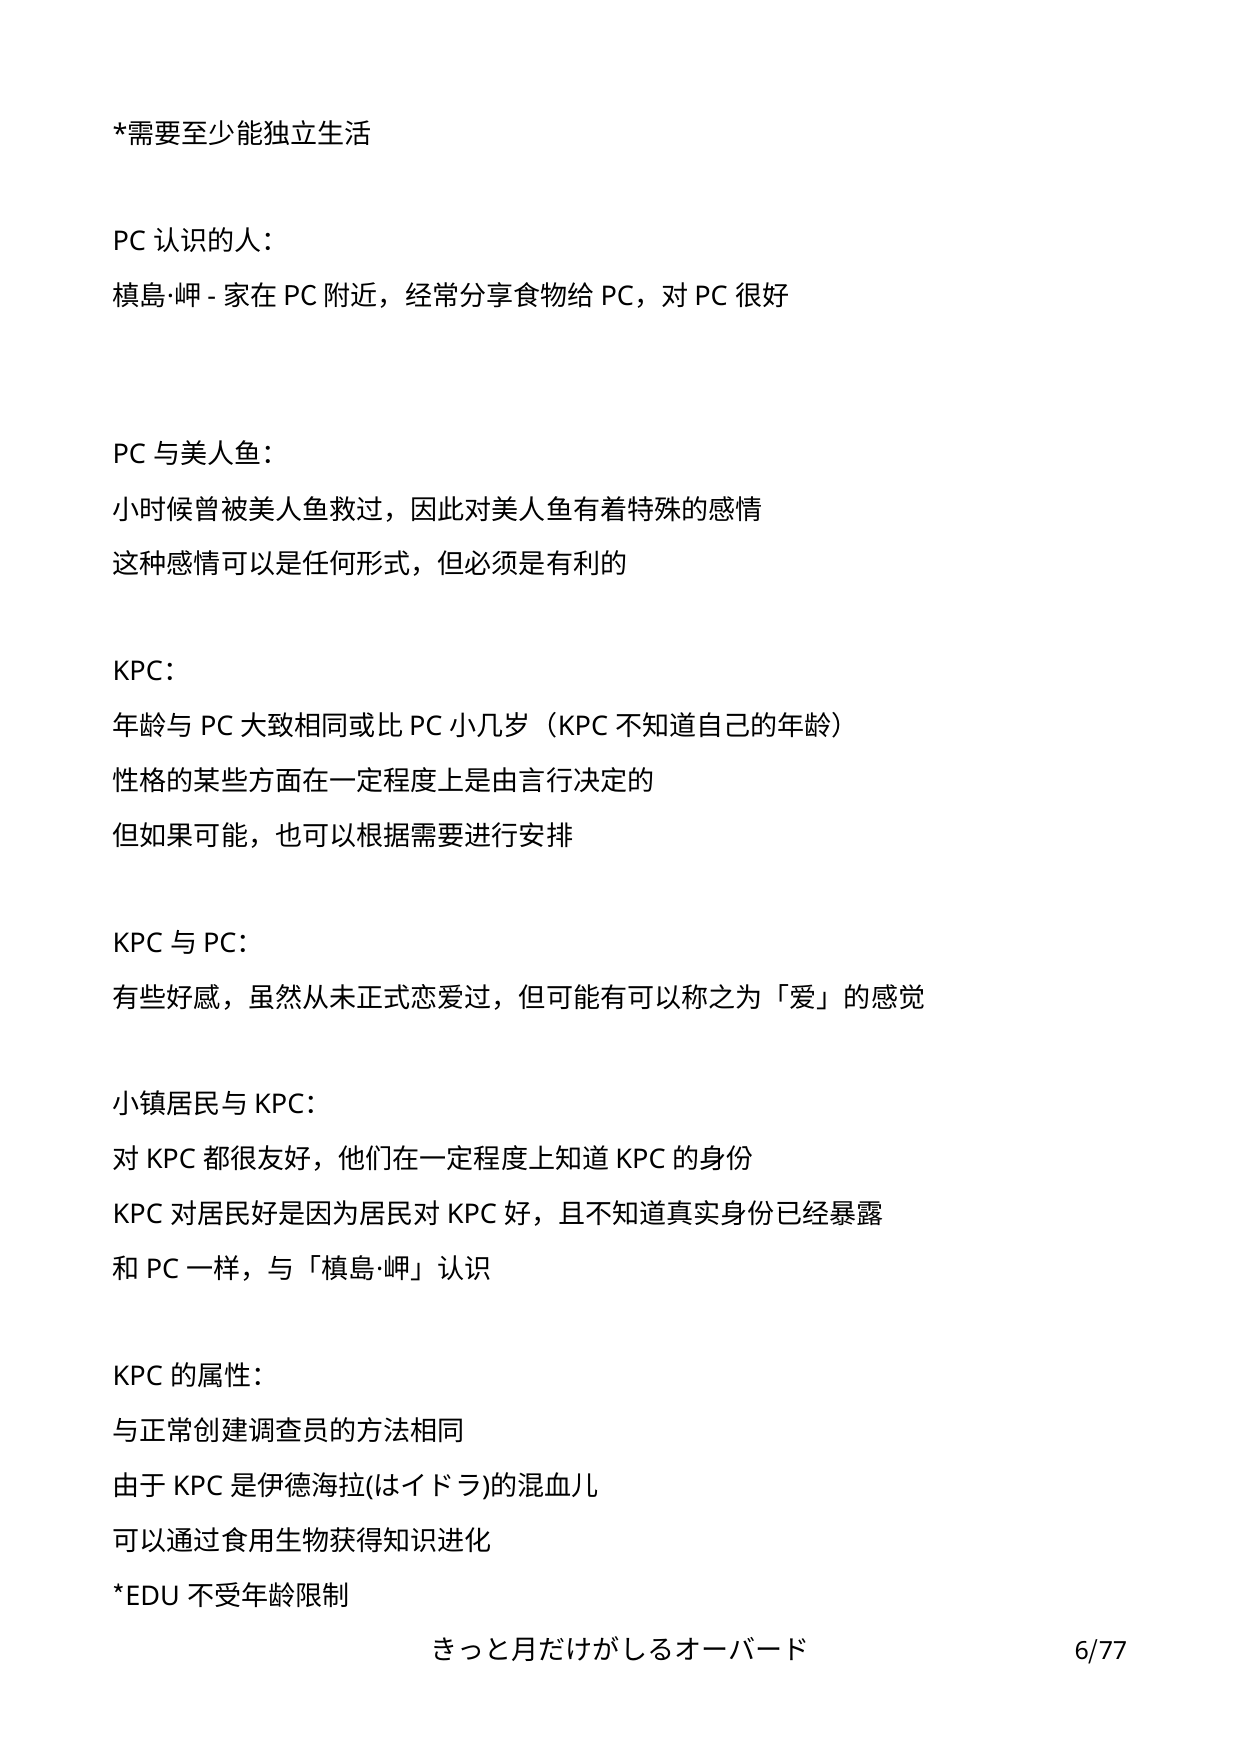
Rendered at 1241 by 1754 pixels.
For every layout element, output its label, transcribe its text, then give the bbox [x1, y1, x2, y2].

text 和 PC 一样，与「槙島·岬」认识 [112, 1247, 1128, 1287]
text 对 KPC 都很友好，他们在一定程度上知道 KPC 的身份 [112, 1137, 1128, 1177]
text 可以通过食用生物获得知识进化 [112, 1519, 1128, 1558]
text 小镇居民与 KPC： [112, 1082, 1128, 1121]
text *需要至少能独立生活 [112, 112, 1128, 152]
text KPC 对居民好是因为居民对 KPC 好，且不知道真实身份已经暴露 [112, 1192, 1128, 1232]
text KPC： [112, 649, 1128, 688]
text 槙島·岬 - 家在 PC 附近，经常分享食物给 PC，对 PC 很好 [112, 274, 1128, 314]
text KPC 与 PC： [112, 921, 1128, 960]
text 有些好感，虽然从未正式恋爱过，但可能有可以称之为「爱」的感觉 [112, 976, 1128, 1015]
text 性格的某些方面在一定程度上是由言行决定的 [112, 759, 1128, 798]
text PC 与美人鱼： [112, 432, 1128, 472]
text 但如果可能，也可以根据需要进行安排 [112, 814, 1128, 853]
text 与正常创建调查员的方法相同 [112, 1409, 1128, 1448]
text KPC 的属性： [112, 1354, 1128, 1393]
text *EDU 不受年龄限制 [112, 1574, 1128, 1613]
text 这种感情可以是任何形式，但必须是有利的 [112, 542, 1128, 582]
text 年龄与 PC 大致相同或比 PC 小几岁（KPC 不知道自己的年龄） [112, 704, 1128, 743]
text 由于 KPC 是伊德海拉(はイドラ)的混血儿 [112, 1464, 1128, 1503]
text PC 认识的人： [112, 219, 1128, 258]
text 小时候曾被美人鱼救过，因此对美人鱼有着特殊的感情 [112, 488, 1128, 527]
